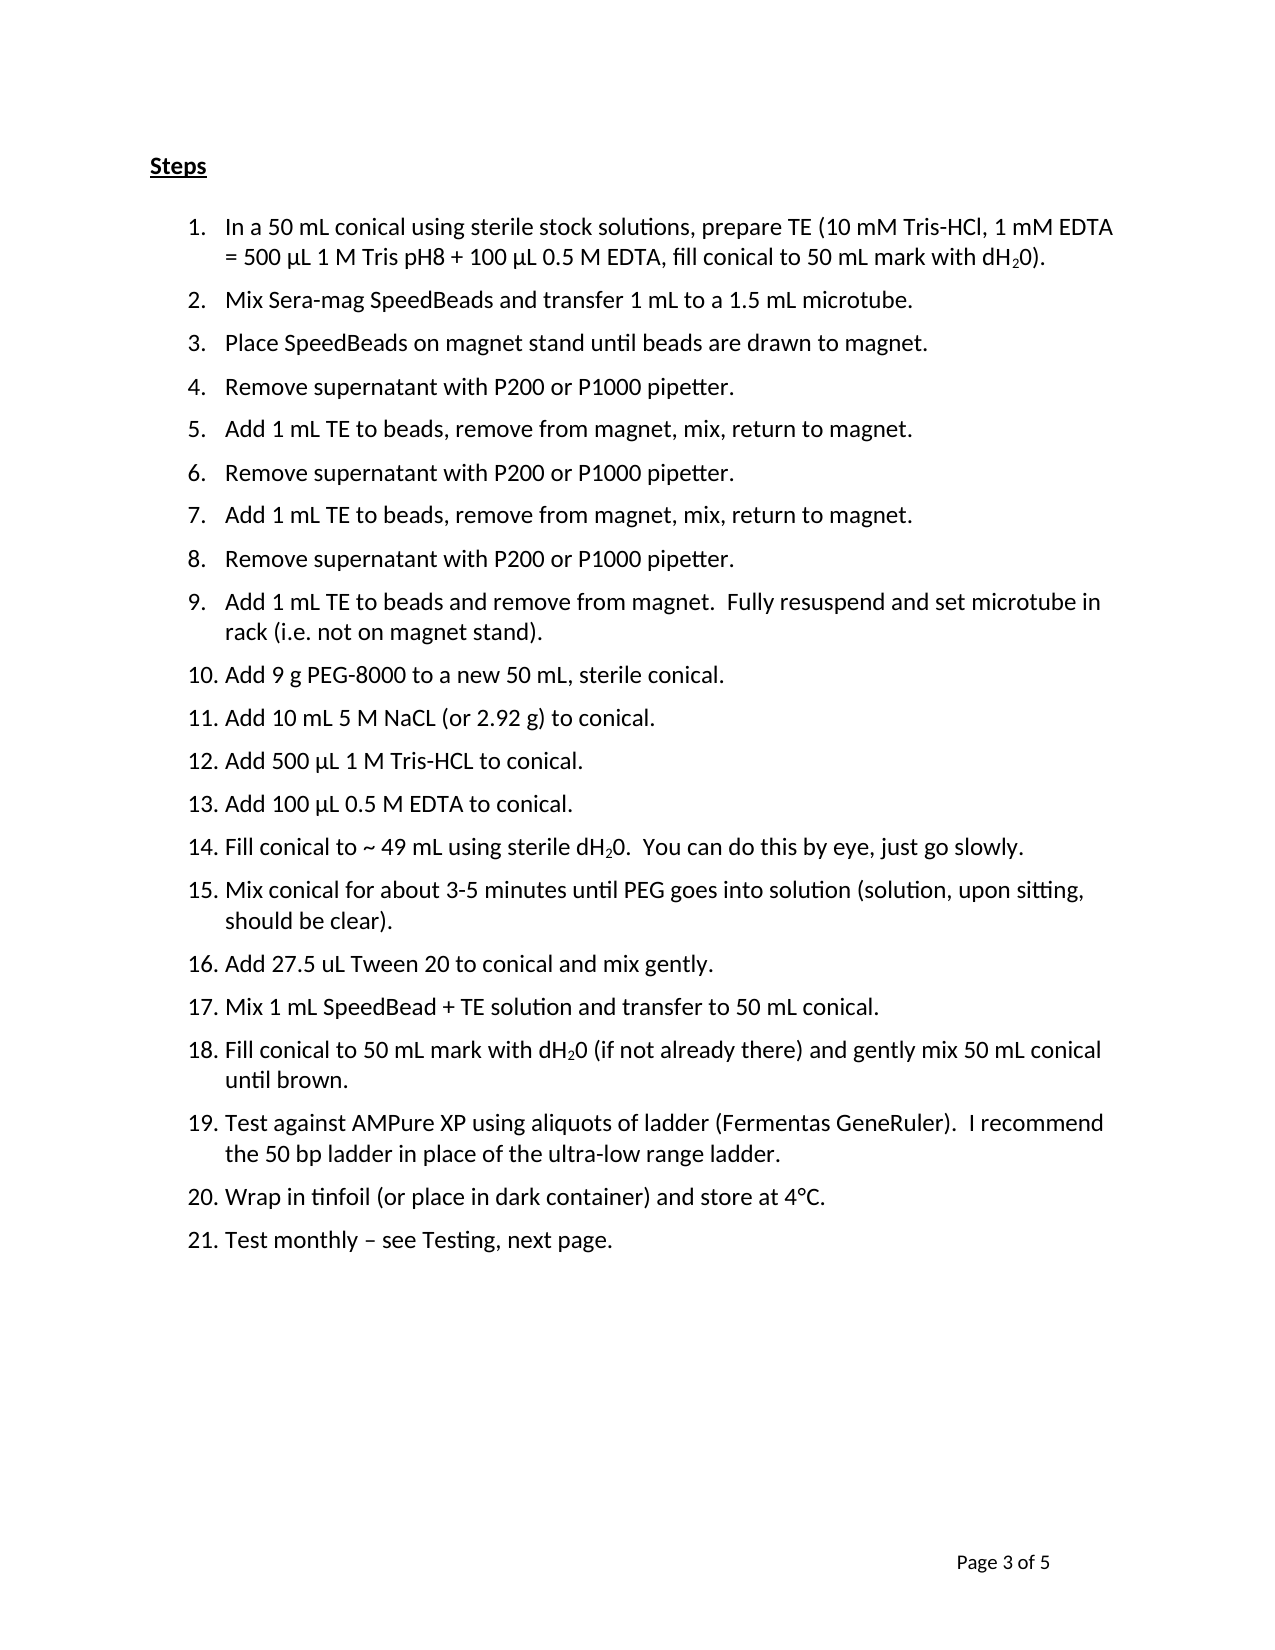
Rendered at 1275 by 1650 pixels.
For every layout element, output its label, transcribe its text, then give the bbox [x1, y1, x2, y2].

list Test against AMPure XP using aliquots of ladder (Fermentas GeneRuler). I recommend the 50 bp ladder in place of the ultra-low range ladder. [187, 1107, 1125, 1168]
list Add 10 mL 5 M NaCL (or 2.92 g) to conical. [187, 702, 1125, 733]
list Wrap in tinfoil (or place in dark container) and store at 4°C. [187, 1181, 1125, 1212]
list Add 27.5 uL Tween 20 to conical and mix gently. [187, 948, 1125, 978]
list Mix Sera-mag SpeedBeads and transfer 1 mL to a 1.5 mL microtube. [187, 284, 1125, 315]
list Add 100 µL 0.5 M EDTA to conical. [187, 788, 1125, 819]
list Test monthly – see Testing, next page. [187, 1224, 1125, 1254]
list Add 500 µL 1 M Tris-HCL to conical. [187, 745, 1125, 776]
list In a 50 mL conical using sterile stock solutions, prepare TE (10 mM Tris-HCl, 1 mM EDTA = 500 µL 1 M Tris pH8 + 100 µL 0.5 M EDTA, fill conical to 50 mL mark with dH20). [187, 211, 1125, 272]
list Mix 1 mL SpeedBead + TE solution and transfer to 50 mL conical. [187, 991, 1125, 1021]
list Add 1 mL TE to beads, remove from magnet, mix, return to magnet. [187, 414, 1125, 444]
list Remove supernatant with P200 or P1000 pipetter. [187, 543, 1125, 573]
list Add 9 g PEG-8000 to a new 50 mL, sterile conical. [187, 659, 1125, 690]
text Steps [150, 150, 1125, 181]
list Fill conical to ~ 49 mL using sterile dH20. You can do this by eye, just go slowly. [187, 831, 1125, 862]
list Fill conical to 50 mL mark with dH20 (if not already there) and gently mix 50 mL conical until brown. [187, 1034, 1125, 1095]
list Remove supernatant with P200 or P1000 pipetter. [187, 457, 1125, 487]
list Add 1 mL TE to beads and remove from magnet. Fully resuspend and set microtube in rack (i.e. not on magnet stand). [187, 586, 1125, 647]
list Place SpeedBeads on magnet stand until beads are drawn to magnet. [187, 328, 1125, 358]
list Add 1 mL TE to beads, remove from magnet, mix, return to magnet. [187, 500, 1125, 530]
list Mix conical for about 3-5 minutes until PEG goes into solution (solution, upon sitting, should be clear). [187, 874, 1125, 935]
list Remove supernatant with P200 or P1000 pipetter. [187, 371, 1125, 401]
